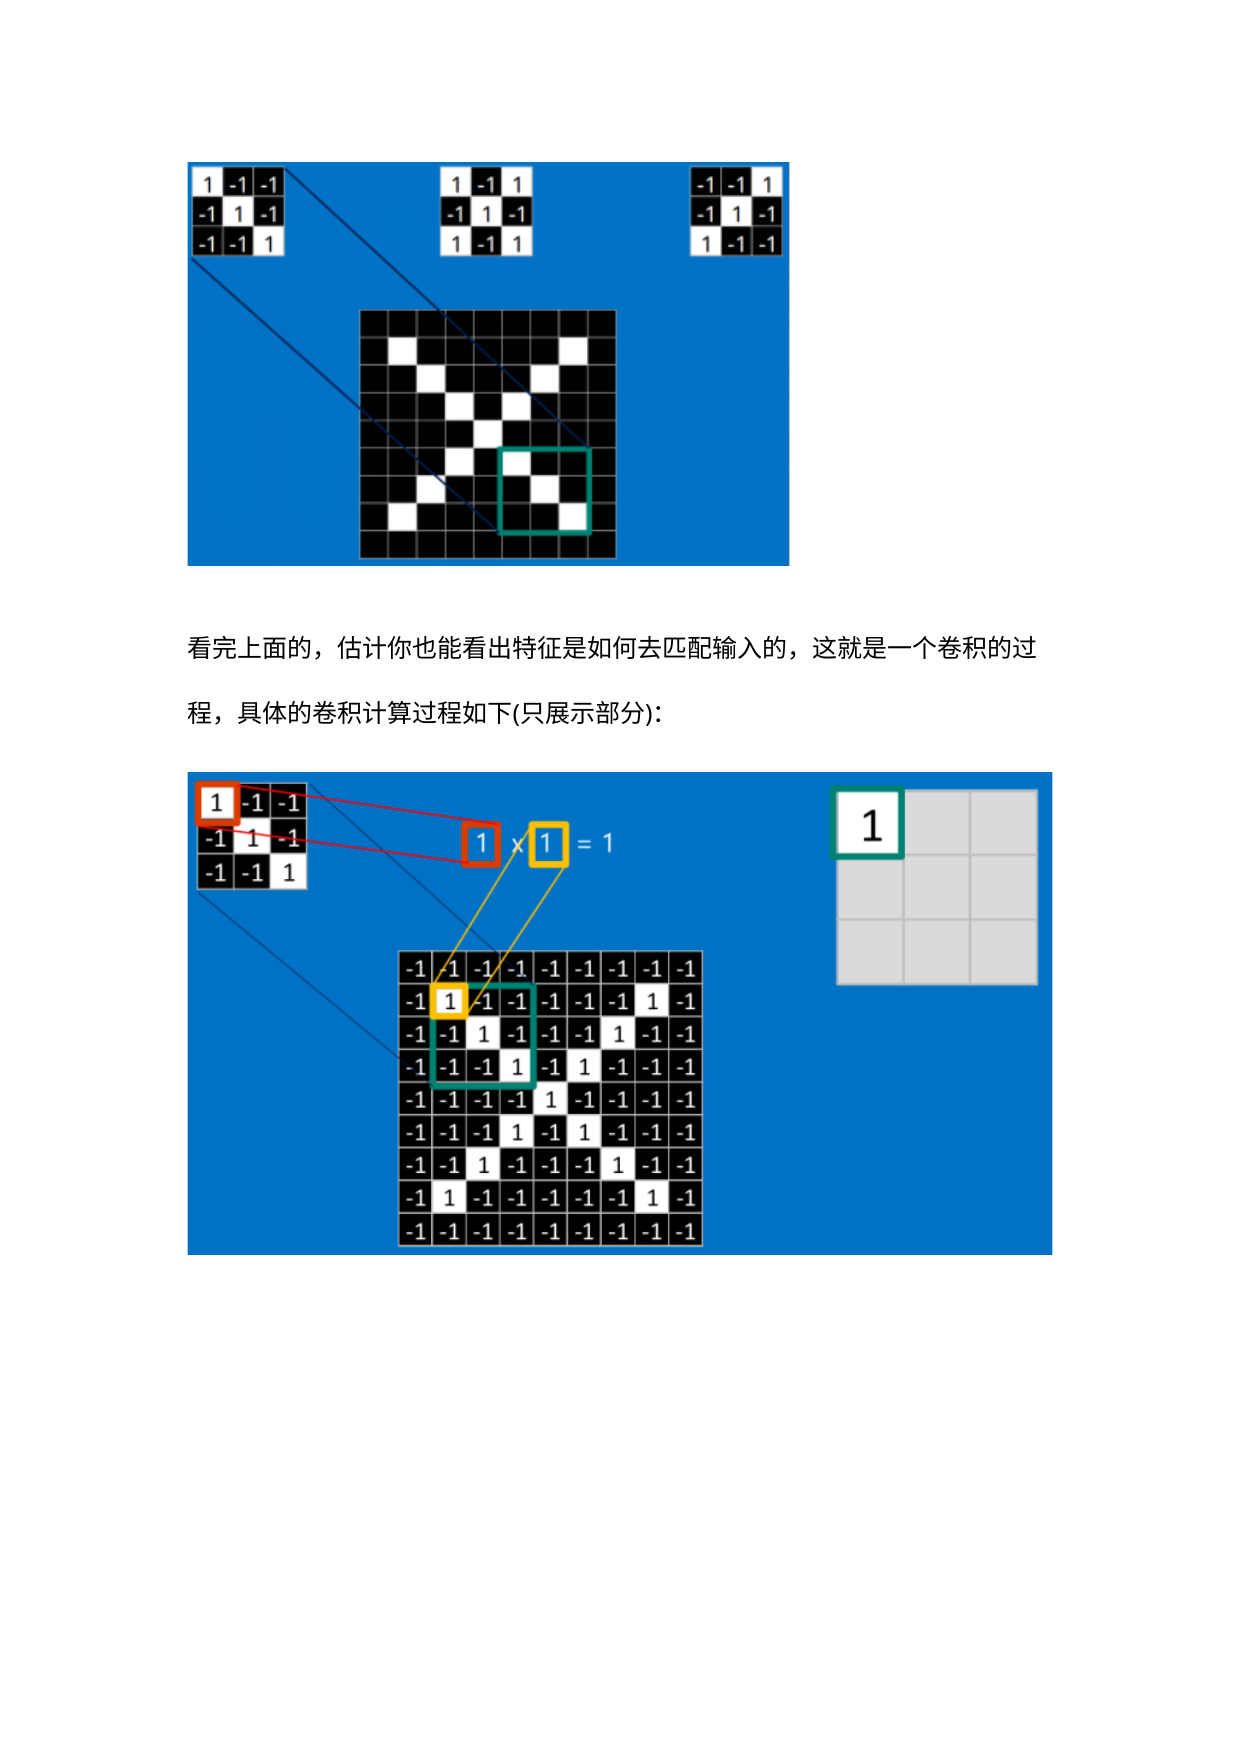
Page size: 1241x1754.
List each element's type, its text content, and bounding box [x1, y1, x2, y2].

picture [187, 772, 1053, 1255]
text 看完上面的，估计你也能看出特征是如何去匹配输入的，这就是一个卷积的过程，具体的卷积计算过程如下(只展示部分)： [187, 614, 1053, 744]
picture [187, 162, 791, 566]
